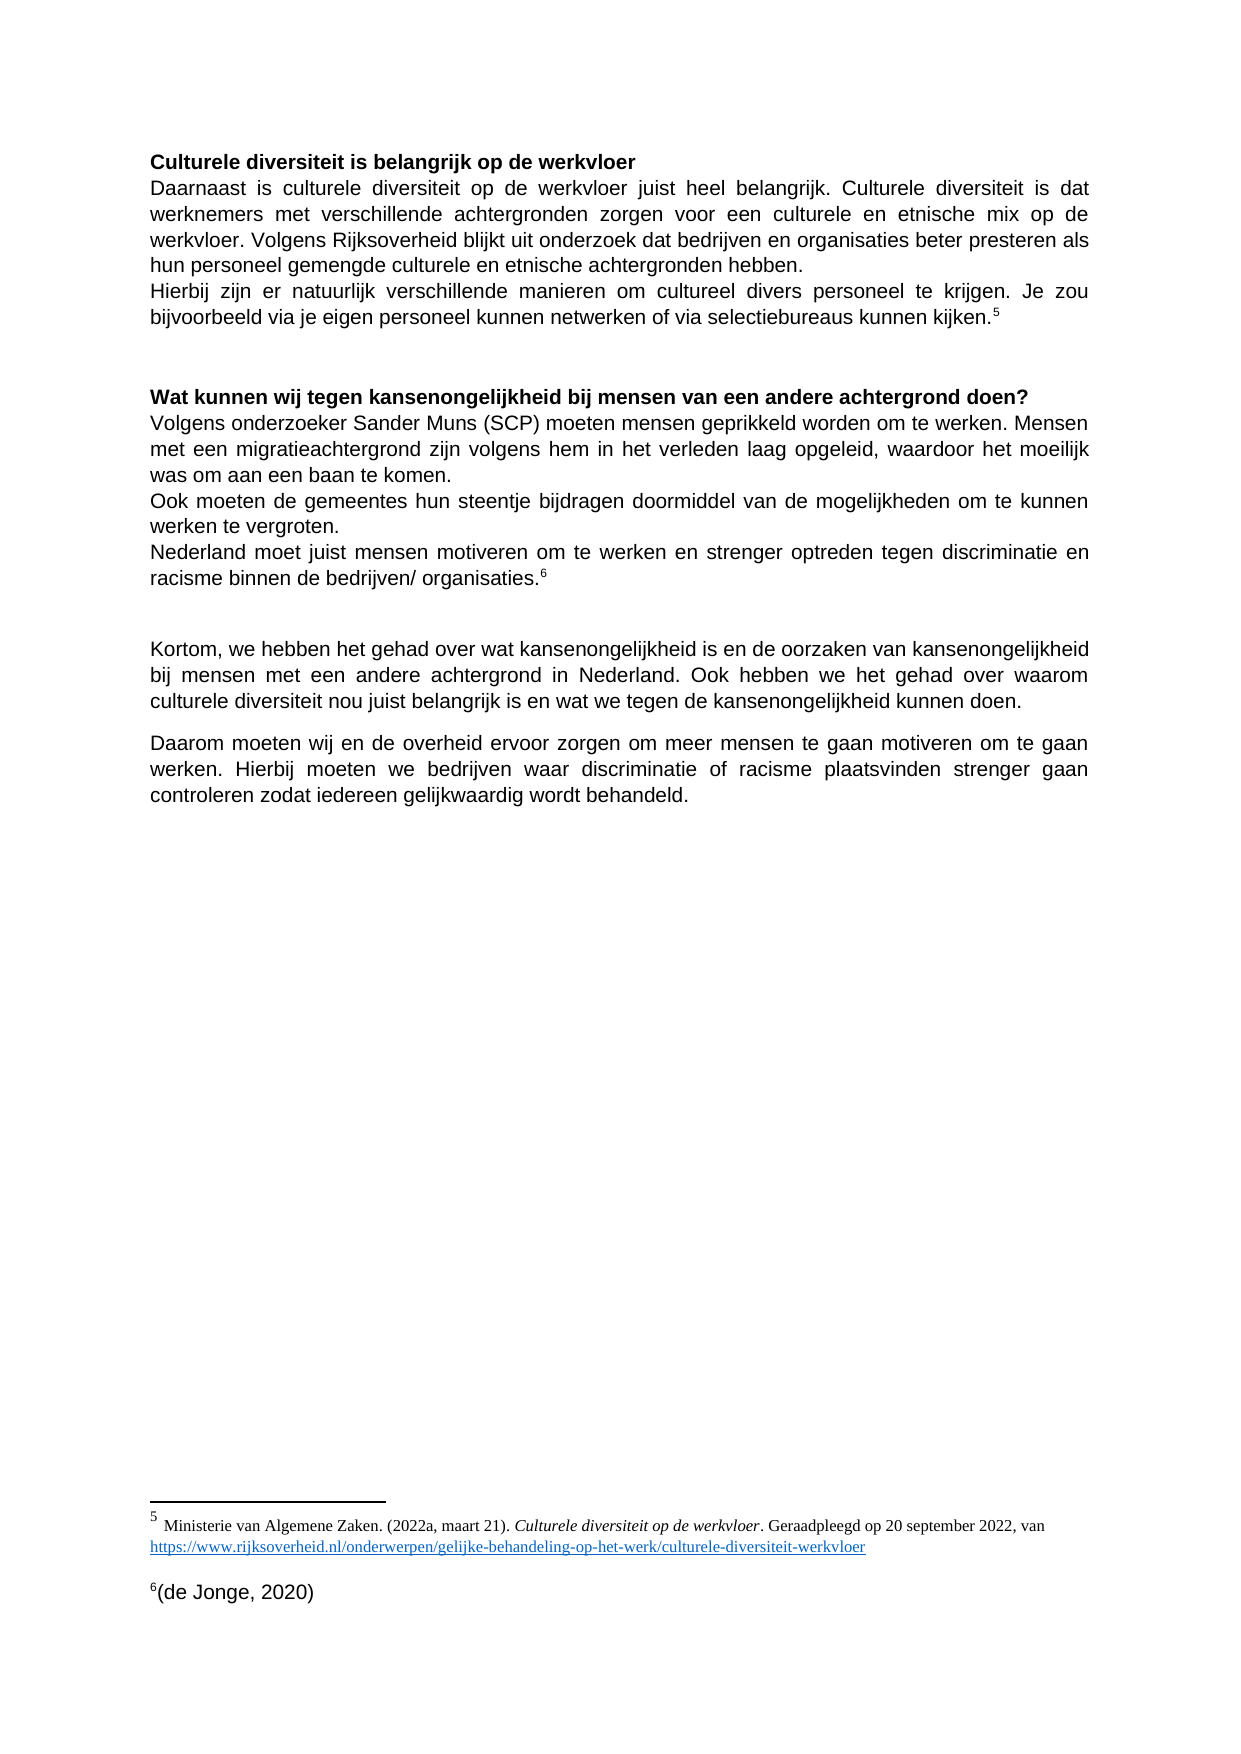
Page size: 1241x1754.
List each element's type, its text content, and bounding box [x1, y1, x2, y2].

text Culturele diversiteit is belangrijk op de werkvloer Daarnaast is culturele diversiteit op de werkvloer juist heel belangrijk. Culturele diversiteit is dat werknemers met verschillende achtergronden zorgen voor een culturele en etnische mix op de werkvloer. Volgens Rijksoverheid blijkt uit onderzoek dat bedrijven en organisaties beter presteren als hun personeel gemengde culturele en etnische achtergronden hebben. Hierbij zijn er natuurlijk verschillende manieren om cultureel divers personeel te krijgen. Je zou bijvoorbeeld via je eigen personeel kunnen netwerken of via selectiebureaus kunnen kijken. Wat kunnen wij tegen kansenongelijkheid bij mensen van een andere achtergrond doen? Volgens onderzoeker Sander Muns (SCP) moeten mensen geprikkeld worden om te werken. Mensen met een migratieachtergrond zijn volgens hem in het verleden laag opgeleid, waardoor het moeilijk was om aan een baan te komen. Ook moeten de gemeentes hun steentje bijdragen doormiddel van de mogelijkheden om te kunnen werken te vergroten. Nederland moet juist mensen motiveren om te werken en strenger optreden tegen discriminatie en racisme binnen de bedrijven/ organisaties. [150, 150, 1090, 618]
text Daarom moeten wij en de overheid ervoor zorgen om meer mensen te gaan motiveren om te gaan werken. Hierbij moeten we bedrijven waar discriminatie of racisme plaatsvinden strenger gaan controleren zodat iedereen gelijkwaardig wordt behandeld. [150, 731, 1090, 944]
text Kortom, we hebben het gehad over wat kansenongelijkheid is en de oorzaken van kansenongelijkheid bij mensen met een andere achtergrond in Nederland. Ook hebben we het gehad over waarom culturele diversiteit nou juist belangrijk is en wat we tegen de kansenongelijkheid kunnen doen. [150, 637, 1090, 713]
